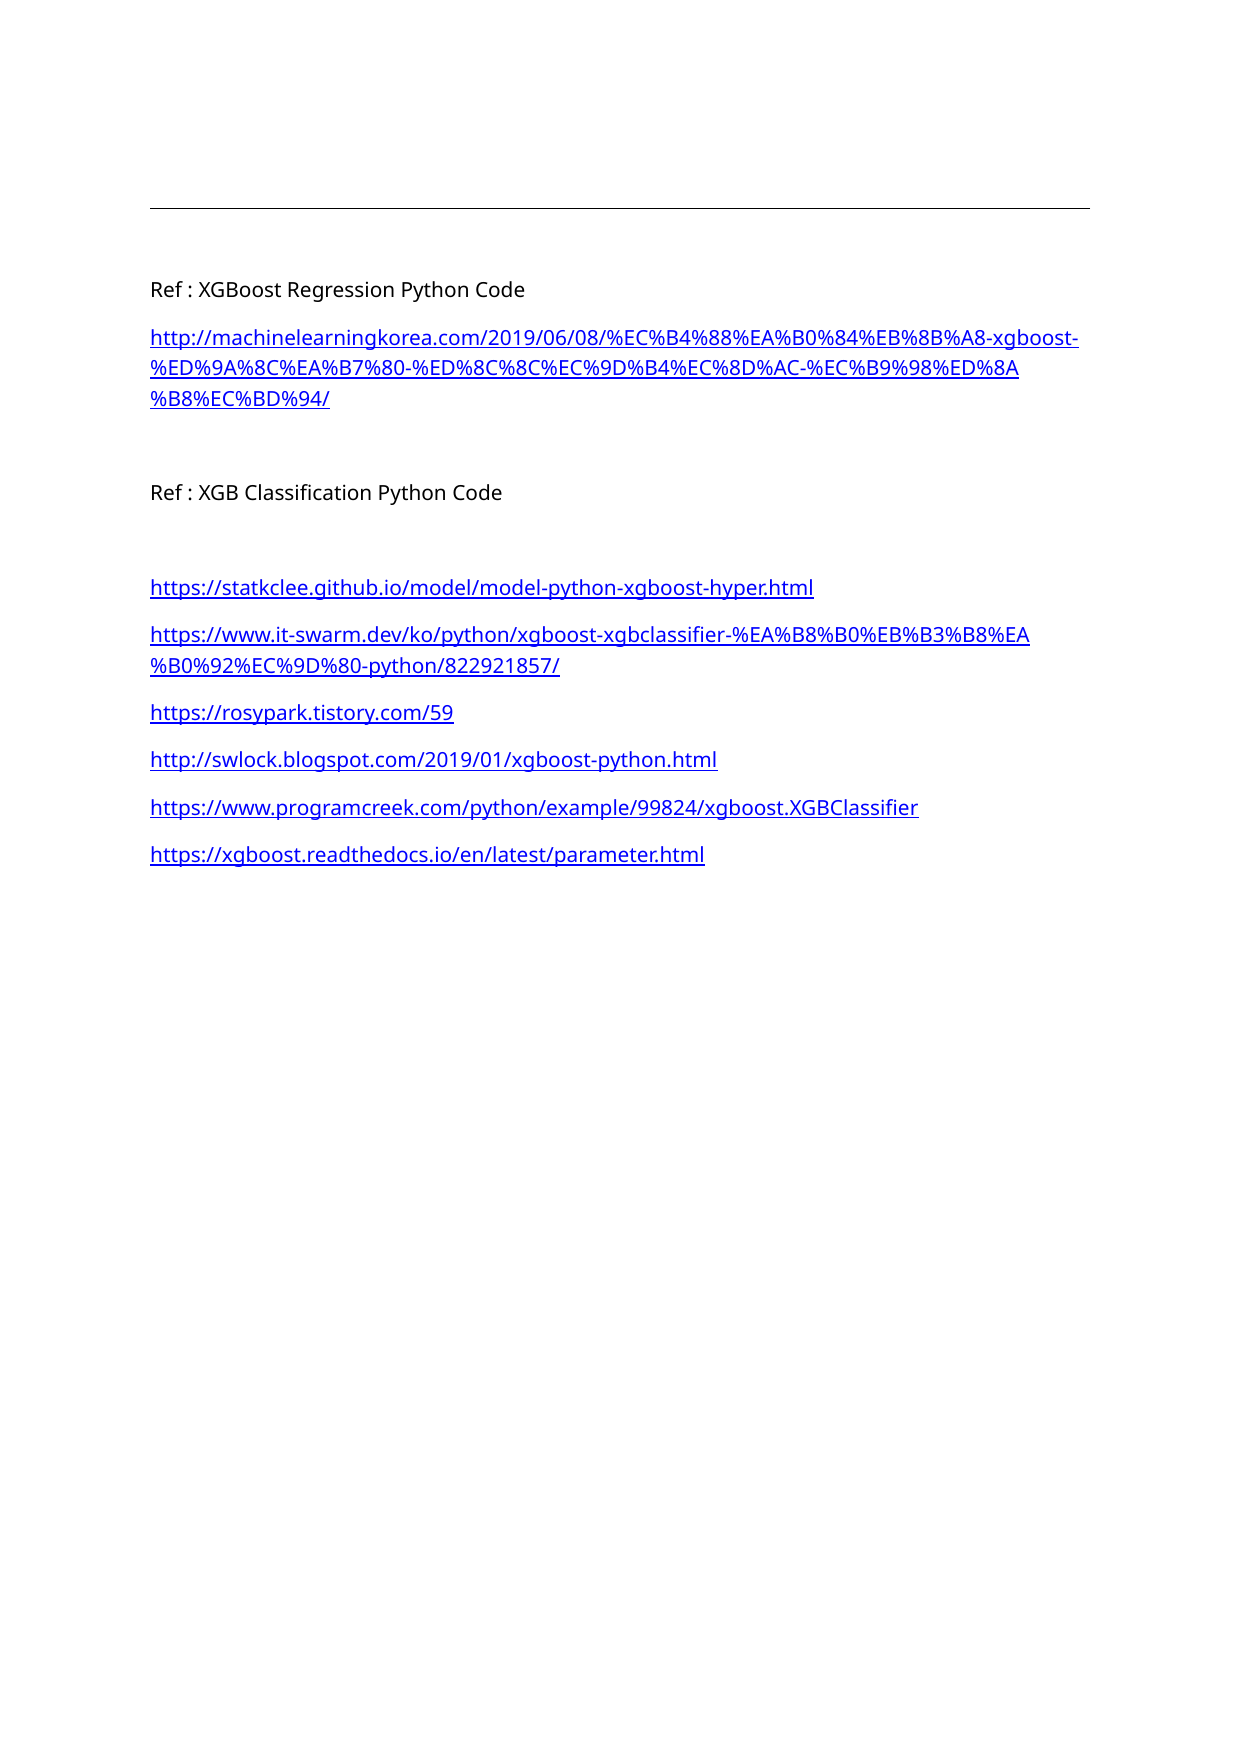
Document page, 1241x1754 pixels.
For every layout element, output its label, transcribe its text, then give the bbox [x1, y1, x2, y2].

text https://statkclee.github.io/model/model-python-xgboost-hyper.html [150, 573, 1090, 602]
text https://www.it-swarm.dev/ko/python/xgboost-xgbclassifier-%EA%B8%B0%EB%B3%B8%EA%B0%92%EC%9D%80-python/822921857/ [150, 620, 1090, 679]
text Ref : XGB Classification Python Code [150, 478, 1090, 507]
text http://machinelearningkorea.com/2019/06/08/%EC%B4%88%EA%B0%84%EB%8B%A8-xgboost-%ED%9A%8C%EA%B7%80-%ED%8C%8C%EC%9D%B4%EC%8D%AC-%EC%B9%98%ED%8A%B8%EC%BD%94/ [150, 323, 1090, 412]
text https://xgboost.readthedocs.io/en/latest/parameter.html [150, 840, 1090, 869]
text https://rosypark.tistory.com/59 [150, 698, 1090, 727]
text https://www.programcreek.com/python/example/99824/xgboost.XGBClassifier [150, 793, 1090, 821]
text Ref : XGBoost Regression Python Code [150, 275, 1090, 304]
text http://swlock.blogspot.com/2019/01/xgboost-python.html [150, 746, 1090, 774]
